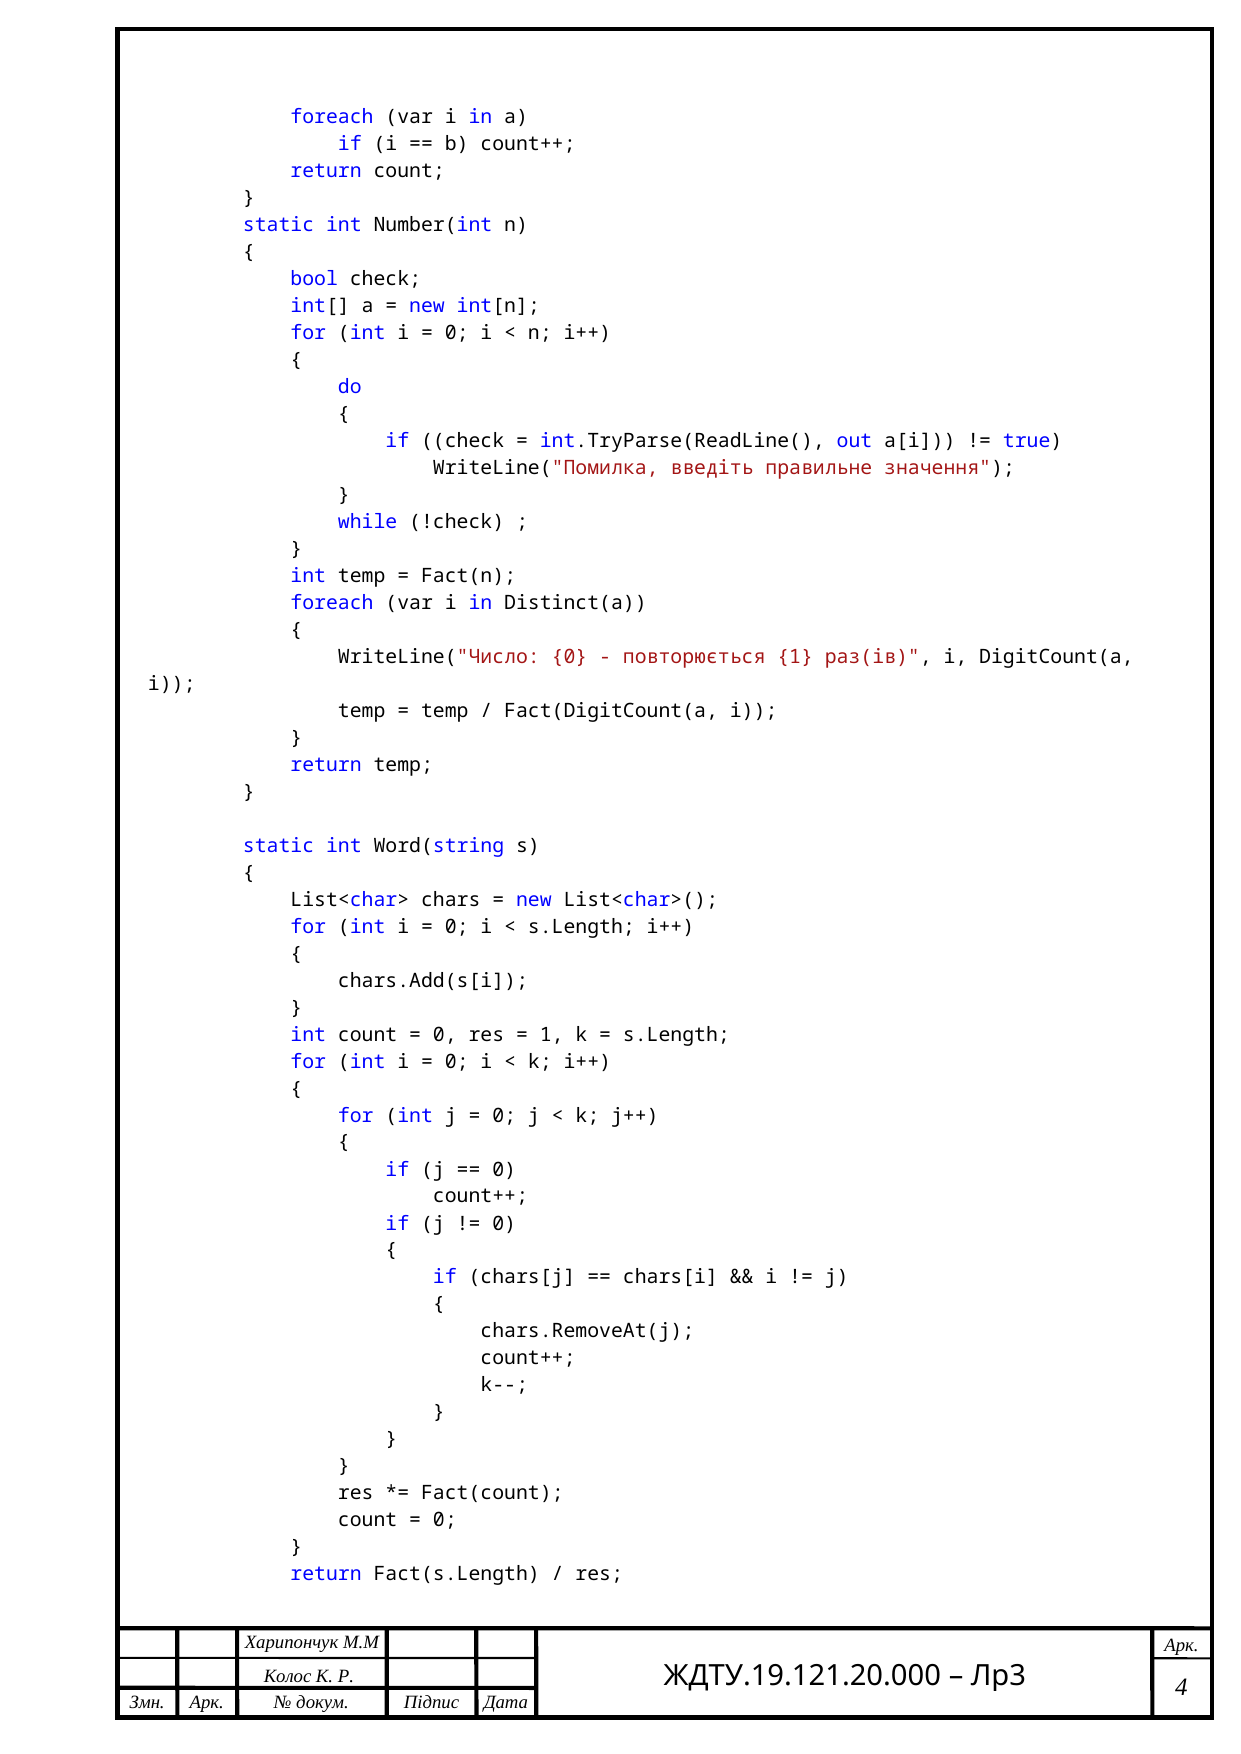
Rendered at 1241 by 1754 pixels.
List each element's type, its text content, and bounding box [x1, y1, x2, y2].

text bool check; [148, 264, 1181, 291]
text k--; [148, 1371, 1181, 1398]
text static int Word(string s) [148, 831, 1181, 858]
text { [148, 1236, 1181, 1263]
text } [148, 723, 1181, 750]
text } [148, 534, 1181, 561]
text int[] a = new int[n]; [148, 291, 1181, 318]
text if ((check = int.TryParse(ReadLine(), out a[i])) != true) [148, 426, 1181, 453]
text { [148, 237, 1181, 264]
text { [148, 1074, 1181, 1101]
text chars.RemoveAt(j); [148, 1317, 1181, 1344]
text for (int i = 0; i < k; i++) [148, 1047, 1181, 1074]
text static int Number(int n) [148, 211, 1181, 237]
text { [148, 345, 1181, 372]
text if (i == b) count++; [148, 129, 1181, 157]
text WriteLine("Число: {0} - повторюється {1} раз(ів)", i, DigitCount(a, i)); [148, 642, 1181, 696]
text foreach (var i in a) [148, 103, 1181, 129]
text int count = 0, res = 1, k = s.Length; [148, 1020, 1181, 1047]
text while (!check) ; [148, 507, 1181, 534]
text return temp; [148, 750, 1181, 777]
text { [148, 1128, 1181, 1155]
text res *= Fact(count); [148, 1478, 1181, 1506]
text count++; [148, 1182, 1181, 1209]
text { [148, 939, 1181, 966]
text } [148, 777, 1181, 804]
text } [148, 183, 1181, 211]
text { [148, 858, 1181, 885]
text for (int i = 0; i < s.Length; i++) [148, 912, 1181, 939]
text count = 0; [148, 1506, 1181, 1532]
text } [148, 480, 1181, 507]
text if (j == 0) [148, 1155, 1181, 1182]
text } [148, 1532, 1181, 1559]
text WriteLine("Помилка, введіть правильне значення"); [148, 453, 1181, 480]
text chars.Add(s[i]); [148, 966, 1181, 993]
text List<char> chars = new List<char>(); [148, 885, 1181, 912]
text { [148, 399, 1181, 426]
text foreach (var i in Distinct(a)) [148, 588, 1181, 615]
text for (int j = 0; j < k; j++) [148, 1101, 1181, 1128]
text } [148, 993, 1181, 1020]
text { [148, 615, 1181, 642]
text do [148, 372, 1181, 399]
text { [148, 1290, 1181, 1317]
text count++; [148, 1344, 1181, 1371]
text int temp = Fact(n); [148, 561, 1181, 588]
text return count; [148, 157, 1181, 183]
text if (j != 0) [148, 1209, 1181, 1236]
text temp = temp / Fact(DigitCount(a, i)); [148, 696, 1181, 723]
text } [148, 1398, 1181, 1424]
text if (chars[j] == chars[i] && i != j) [148, 1263, 1181, 1290]
text } [148, 1452, 1181, 1478]
text } [148, 1424, 1181, 1452]
text return Fact(s.Length) / res; [148, 1559, 1181, 1586]
text for (int i = 0; i < n; i++) [148, 318, 1181, 345]
